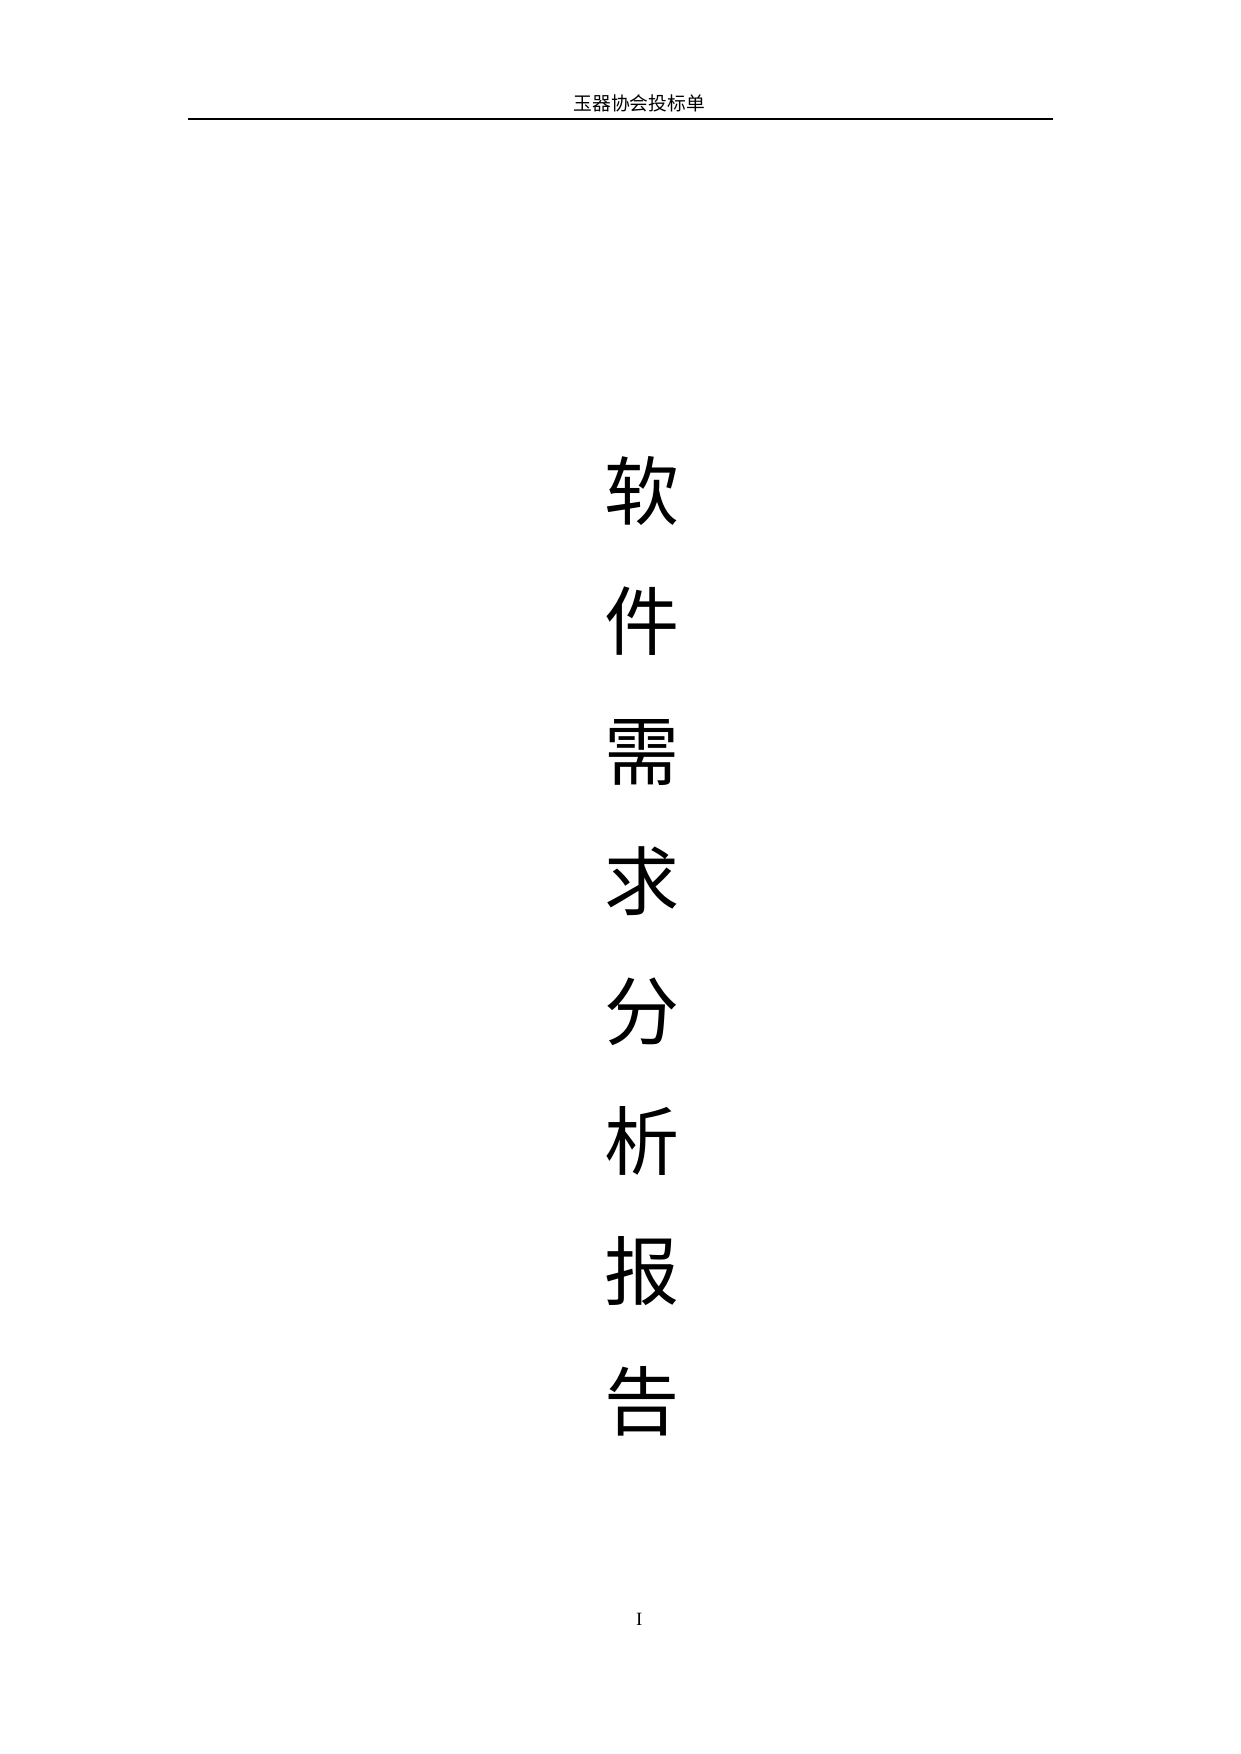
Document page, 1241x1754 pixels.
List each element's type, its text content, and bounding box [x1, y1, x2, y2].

text 析 [231, 1072, 1053, 1202]
text 报 [231, 1202, 1053, 1332]
text 件 [231, 552, 1053, 682]
text 分 [231, 942, 1053, 1072]
text 求 [231, 812, 1053, 942]
text 告 [231, 1332, 1053, 1462]
text 软 [231, 422, 1053, 552]
text 需 [231, 682, 1053, 812]
